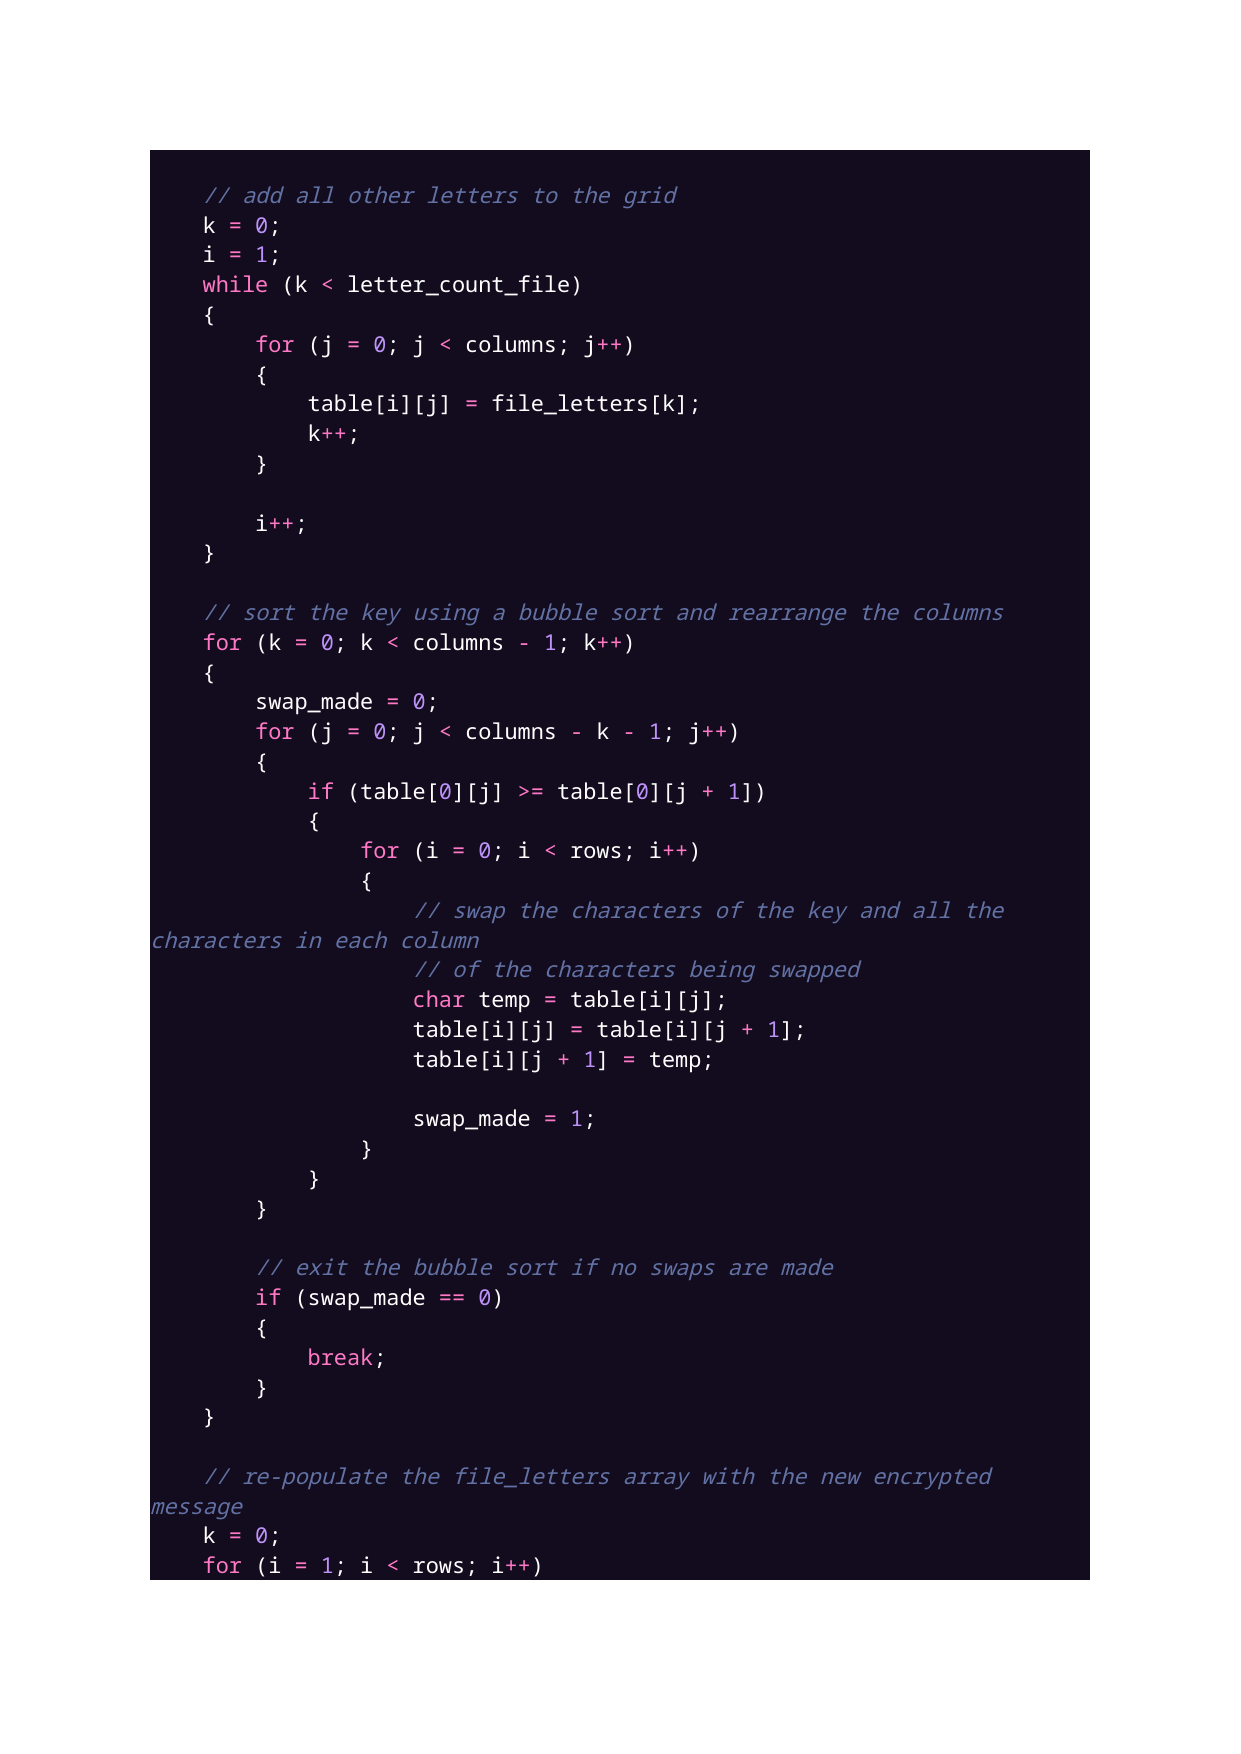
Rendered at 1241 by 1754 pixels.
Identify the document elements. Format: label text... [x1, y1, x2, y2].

text // re-populate the file_letters array with the new encrypted message [150, 1461, 1090, 1520]
text i++; [150, 507, 1090, 537]
text table[i][j] = file_letters[k]; [150, 388, 1090, 418]
text { [150, 805, 1090, 835]
text break; [150, 1342, 1090, 1371]
text } [150, 1401, 1090, 1431]
text while (k < letter_count_file) [150, 269, 1090, 299]
text swap_made = 1; [150, 1103, 1090, 1133]
text { [150, 746, 1090, 776]
text { [150, 865, 1090, 895]
text for (k = 0; k < columns - 1; k++) [150, 627, 1090, 656]
text // add all other letters to the grid [150, 180, 1090, 209]
text // exit the bubble sort if no swaps are made [150, 1252, 1090, 1282]
text for (i = 0; i < rows; i++) [150, 835, 1090, 865]
text // of the characters being swapped [150, 954, 1090, 984]
text k++; [150, 418, 1090, 448]
text // sort the key using a bubble sort and rearrange the columns [150, 597, 1090, 627]
text } [150, 1371, 1090, 1401]
text table[i][j + 1] = temp; [150, 1044, 1090, 1073]
text if (table[0][j] >= table[0][j + 1]) [150, 776, 1090, 805]
text for (j = 0; j < columns; j++) [150, 329, 1090, 358]
text } [150, 1163, 1090, 1193]
text table[i][j] = table[i][j + 1]; [150, 1014, 1090, 1044]
text } [150, 1193, 1090, 1222]
text { [150, 299, 1090, 329]
text k = 0; [150, 1520, 1090, 1550]
text if (swap_made == 0) [150, 1282, 1090, 1312]
text // swap the characters of the key and all the characters in each column [150, 895, 1090, 954]
text { [150, 1312, 1090, 1342]
text } [150, 537, 1090, 567]
text for (i = 1; i < rows; i++) [150, 1550, 1090, 1580]
text k = 0; [150, 209, 1090, 239]
text i = 1; [150, 239, 1090, 269]
text { [150, 656, 1090, 686]
text } [150, 1133, 1090, 1163]
text for (j = 0; j < columns - k - 1; j++) [150, 716, 1090, 746]
text } [150, 448, 1090, 478]
text char temp = table[i][j]; [150, 984, 1090, 1014]
text { [150, 358, 1090, 388]
text swap_made = 0; [150, 686, 1090, 716]
